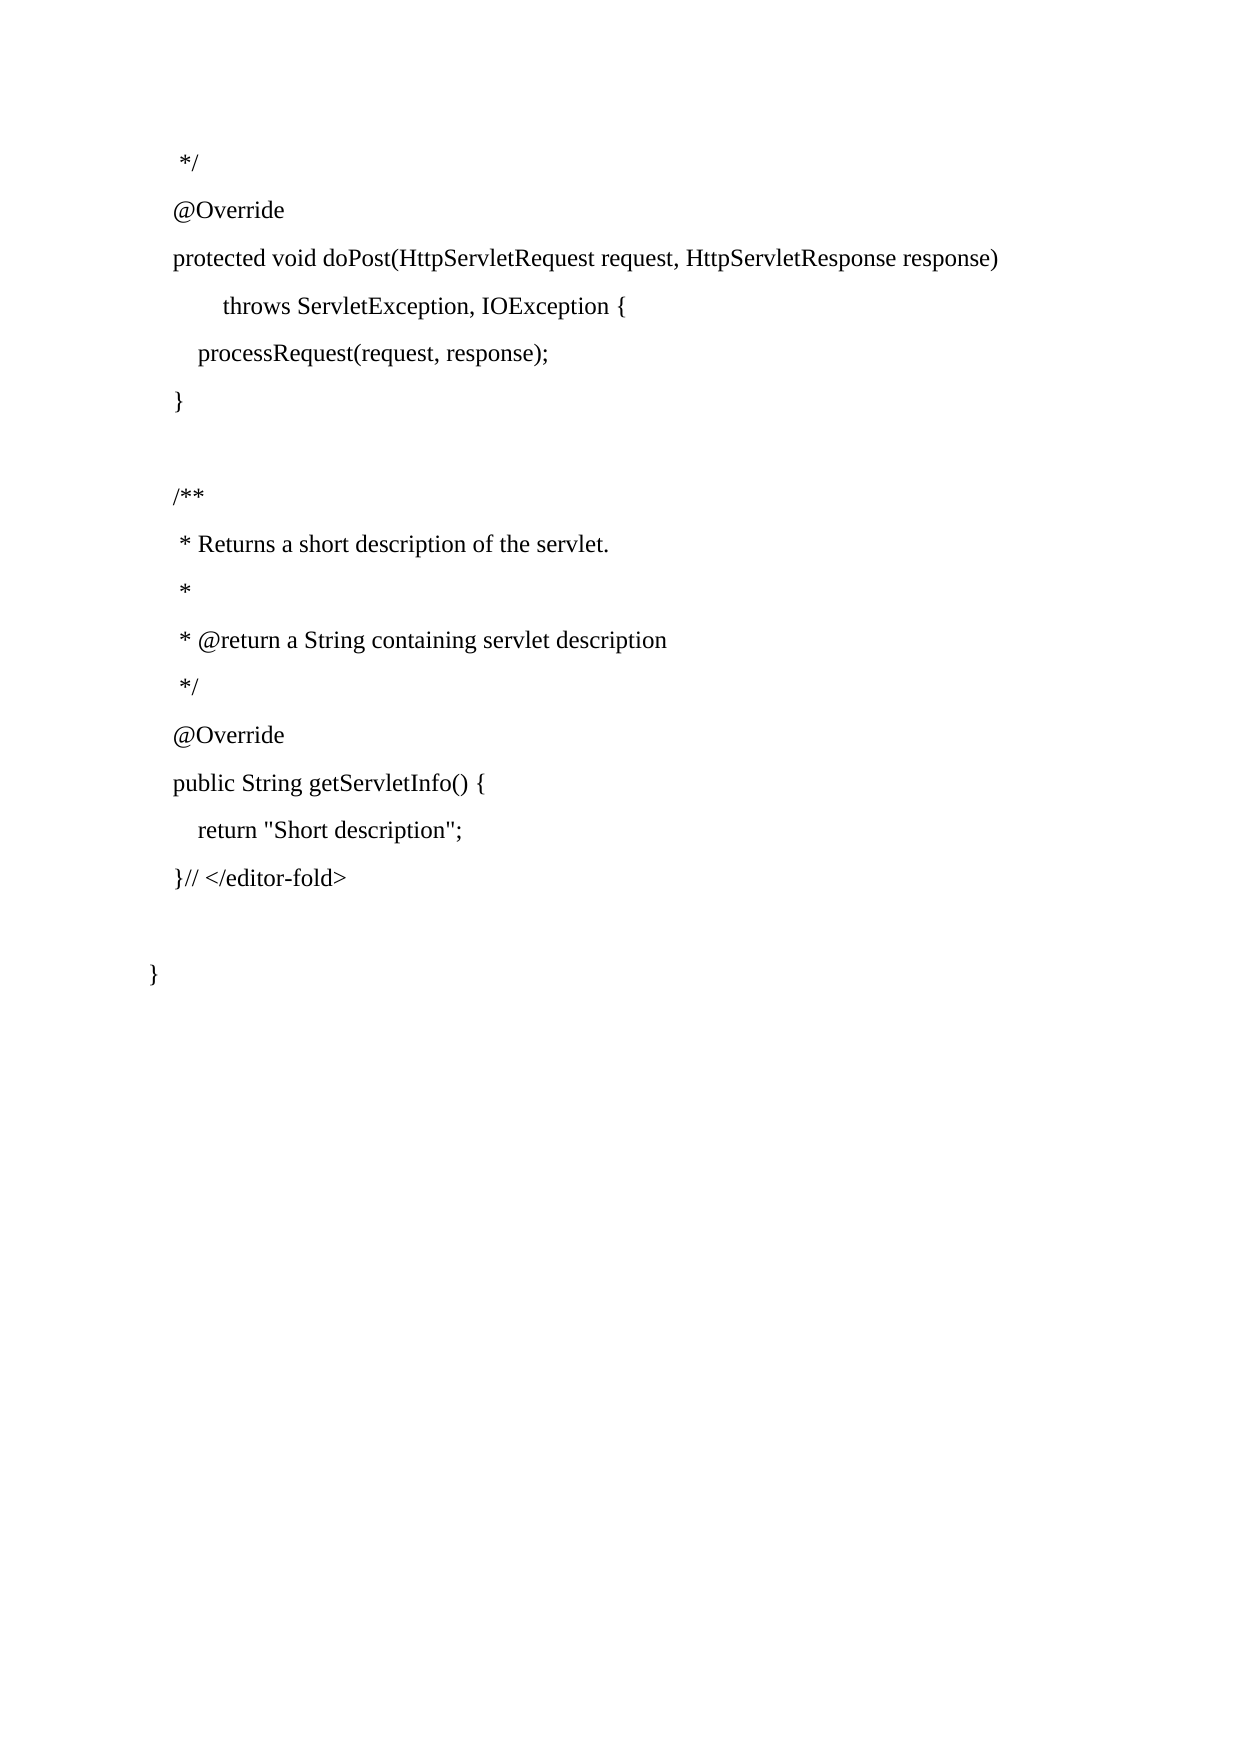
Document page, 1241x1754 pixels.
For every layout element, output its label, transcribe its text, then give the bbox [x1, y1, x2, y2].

text * [148, 577, 1093, 606]
text @Override [148, 720, 1093, 749]
text public String getServletInfo() { [148, 768, 1093, 797]
text * Returns a short description of the servlet. [148, 529, 1093, 558]
text throws ServletException, IOException { [148, 291, 1093, 319]
text */ [148, 148, 1093, 176]
text return "Short description"; [148, 816, 1093, 844]
text protected void doPost(HttpServletRequest request, HttpServletResponse response) [148, 243, 1093, 272]
text @Override [148, 195, 1093, 224]
text */ [148, 672, 1093, 701]
text } [148, 959, 1093, 987]
text }// </editor-fold> [148, 863, 1093, 892]
text } [148, 386, 1093, 415]
text * @return a String containing servlet description [148, 625, 1093, 653]
text /** [148, 482, 1093, 510]
text processRequest(request, response); [148, 338, 1093, 367]
